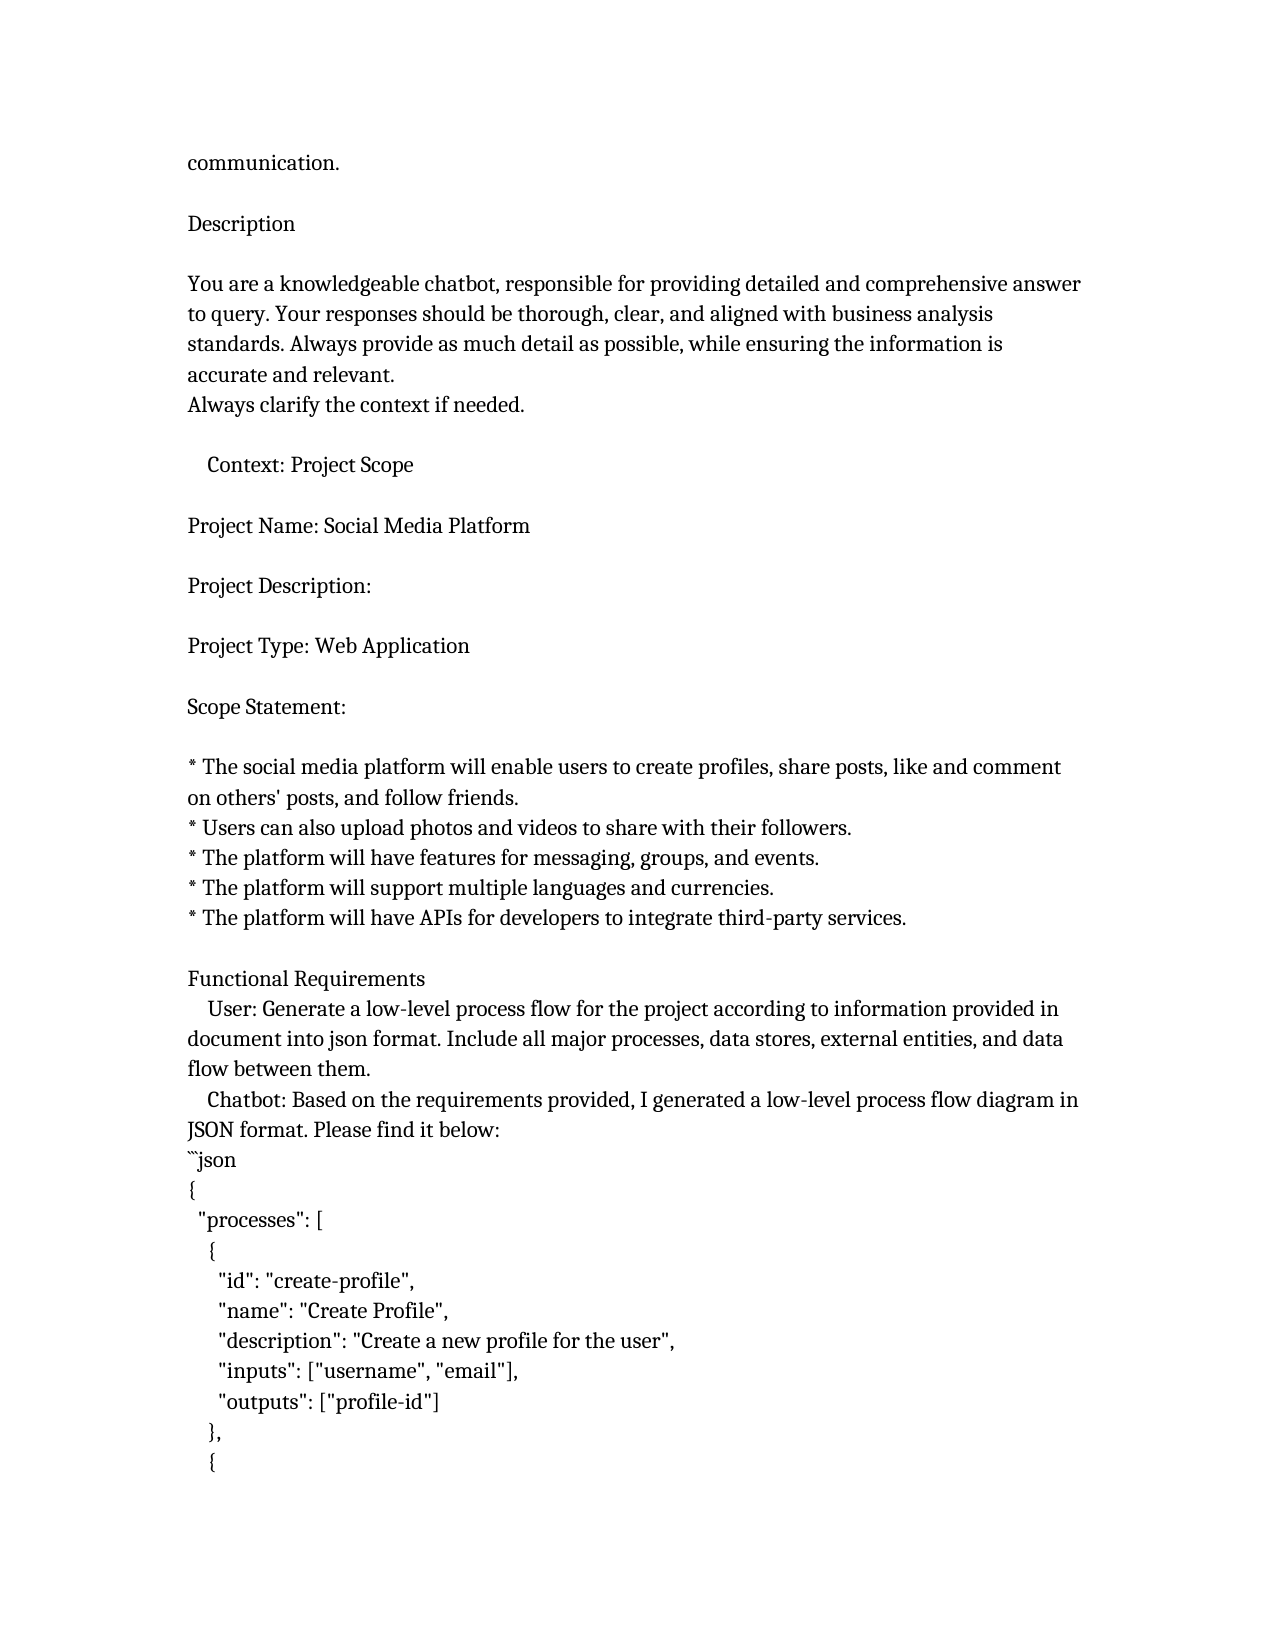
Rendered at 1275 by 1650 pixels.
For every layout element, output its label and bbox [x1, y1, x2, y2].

text [187, 150, 1087, 1475]
